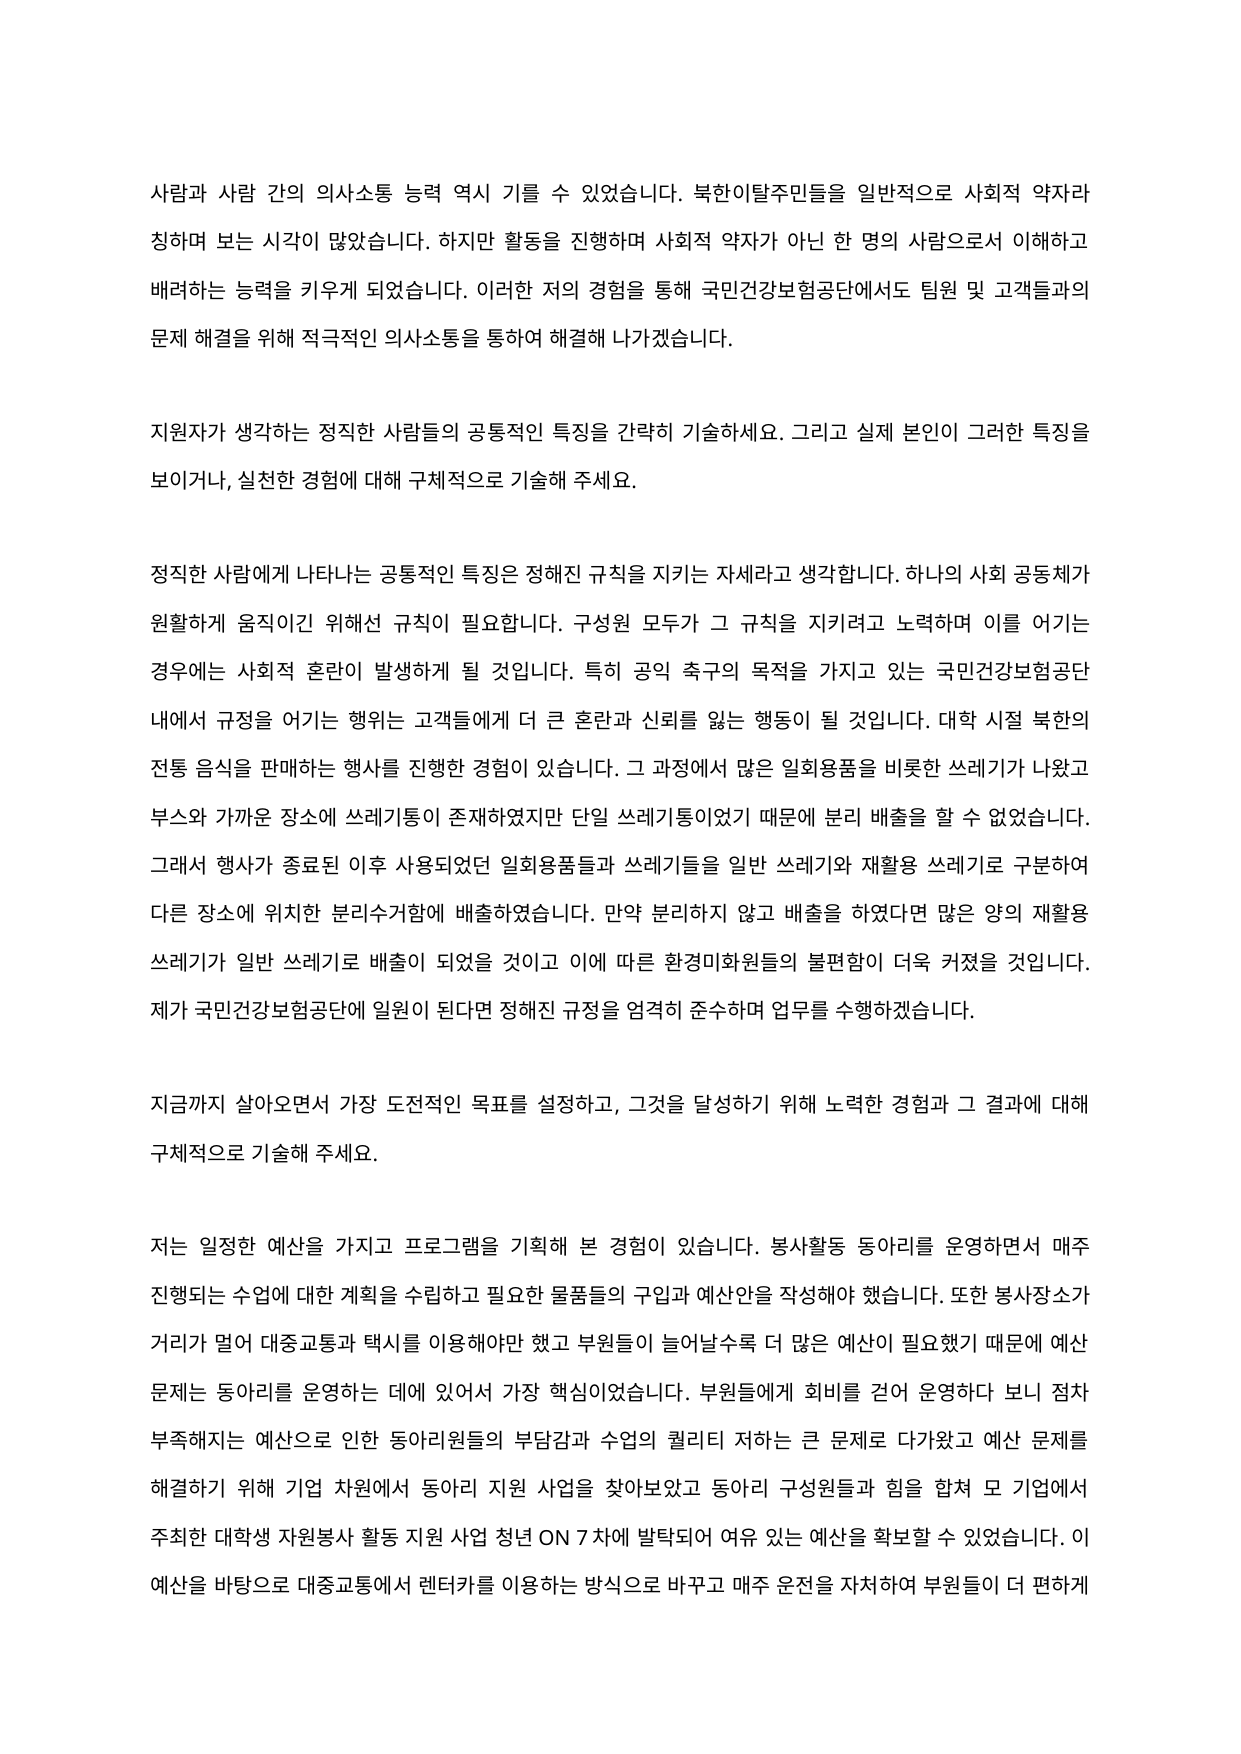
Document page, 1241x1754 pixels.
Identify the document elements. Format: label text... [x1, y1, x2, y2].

text 정직한 사람에게 나타나는 공통적인 특징은 정해진 규칙을 지키는 자세라고 생각합니다. 하나의 사회 공동체가 원활하게 움직이긴 위해선 규칙이 필요합니다. 구성원 모두가 그 규칙을 지키려고 노력하며 이를 어기는 경우에는 사회적 혼란이 발생하게 될 것입니다. 특히 공익 축구의 목적을 가지고 있는 국민건강보험공단 내에서 규정을 어기는 행위는 고객들에게 더 큰 혼란과 신뢰를 잃는 행동이 될 것입니다. 대학 시절 북한의 전통 음식을 판매하는 행사를 진행한 경험이 있습니다. 그 과정에서 많은 일회용품을 비롯한 쓰레기가 나왔고 부스와 가까운 장소에 쓰레기통이 존재하였지만 단일 쓰레기통이었기 때문에 분리 배출을 할 수 없었습니다. 그래서 행사가 종료된 이후 사용되었던 일회용품들과 쓰레기들을 일반 쓰레기와 재활용 쓰레기로 구분하여 다른 장소에 위치한 분리수거함에 배출하였습니다. 만약 분리하지 않고 배출을 하였다면 많은 양의 재활용 쓰레기가 일반 쓰레기로 배출이 되었을 것이고 이에 따른 환경미화원들의 불편함이 더욱 커졌을 것입니다. 제가 국민건강보험공단에 일원이 된다면 정해진 규정을 엄격히 준수하며 업무를 수행하겠습니다. [150, 559, 1090, 1025]
text 지원자가 생각하는 정직한 사람들의 공통적인 특징을 간략히 기술하세요. 그리고 실제 본인이 그러한 특징을 보이거나, 실천한 경험에 대해 구체적으로 기술해 주세요. [150, 416, 1090, 495]
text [150, 177, 1090, 353]
text 지금까지 살아오면서 가장 도전적인 목표를 설정하고, 그것을 달성하기 위해 노력한 경험과 그 결과에 대해 구체적으로 기술해 주세요. [150, 1088, 1090, 1167]
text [150, 1231, 1090, 1599]
